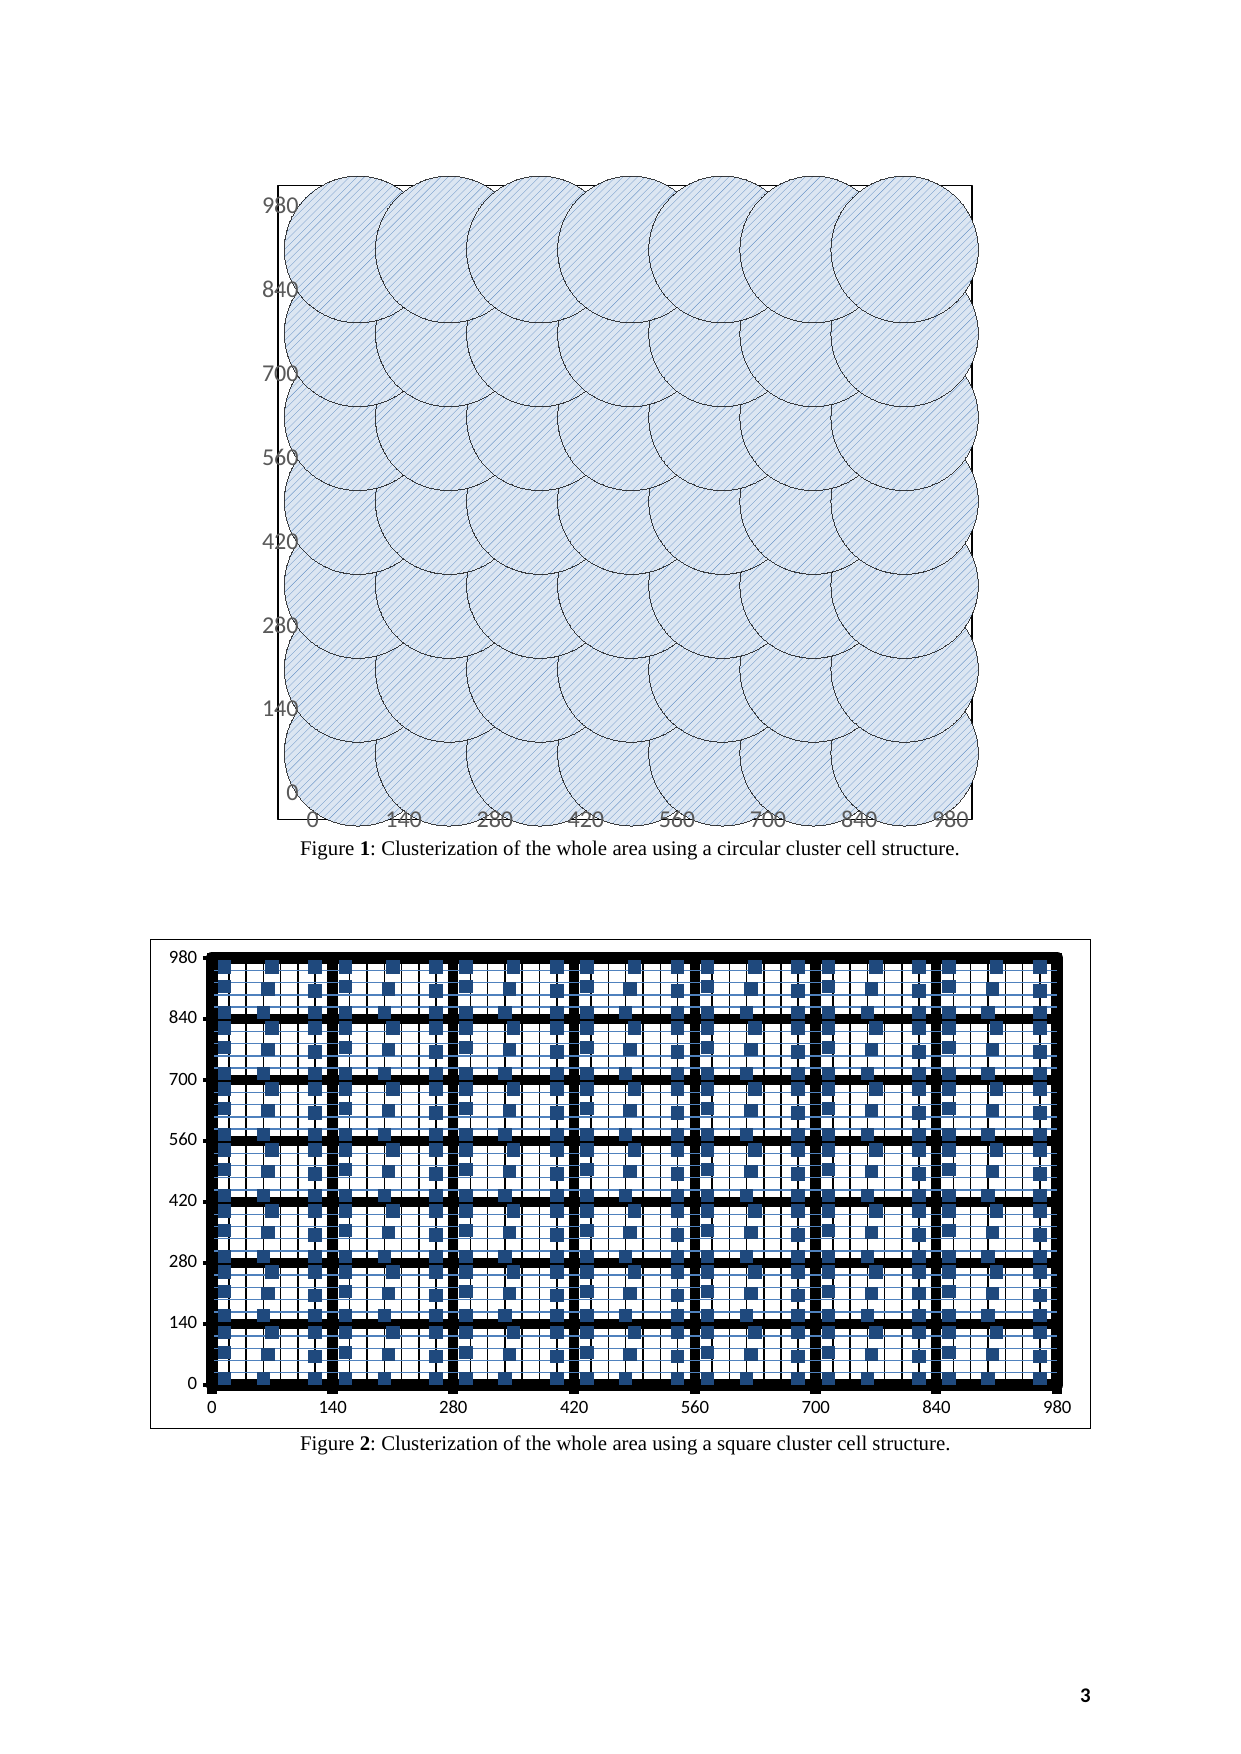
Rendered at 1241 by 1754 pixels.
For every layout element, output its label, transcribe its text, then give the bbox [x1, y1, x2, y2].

text Figure 1: Clusterization of the whole area using a circular cluster cell structure. [300, 835, 1090, 859]
text Figure 2: Clusterization of the whole area using a square cluster cell structure. [225, 1431, 1090, 1455]
